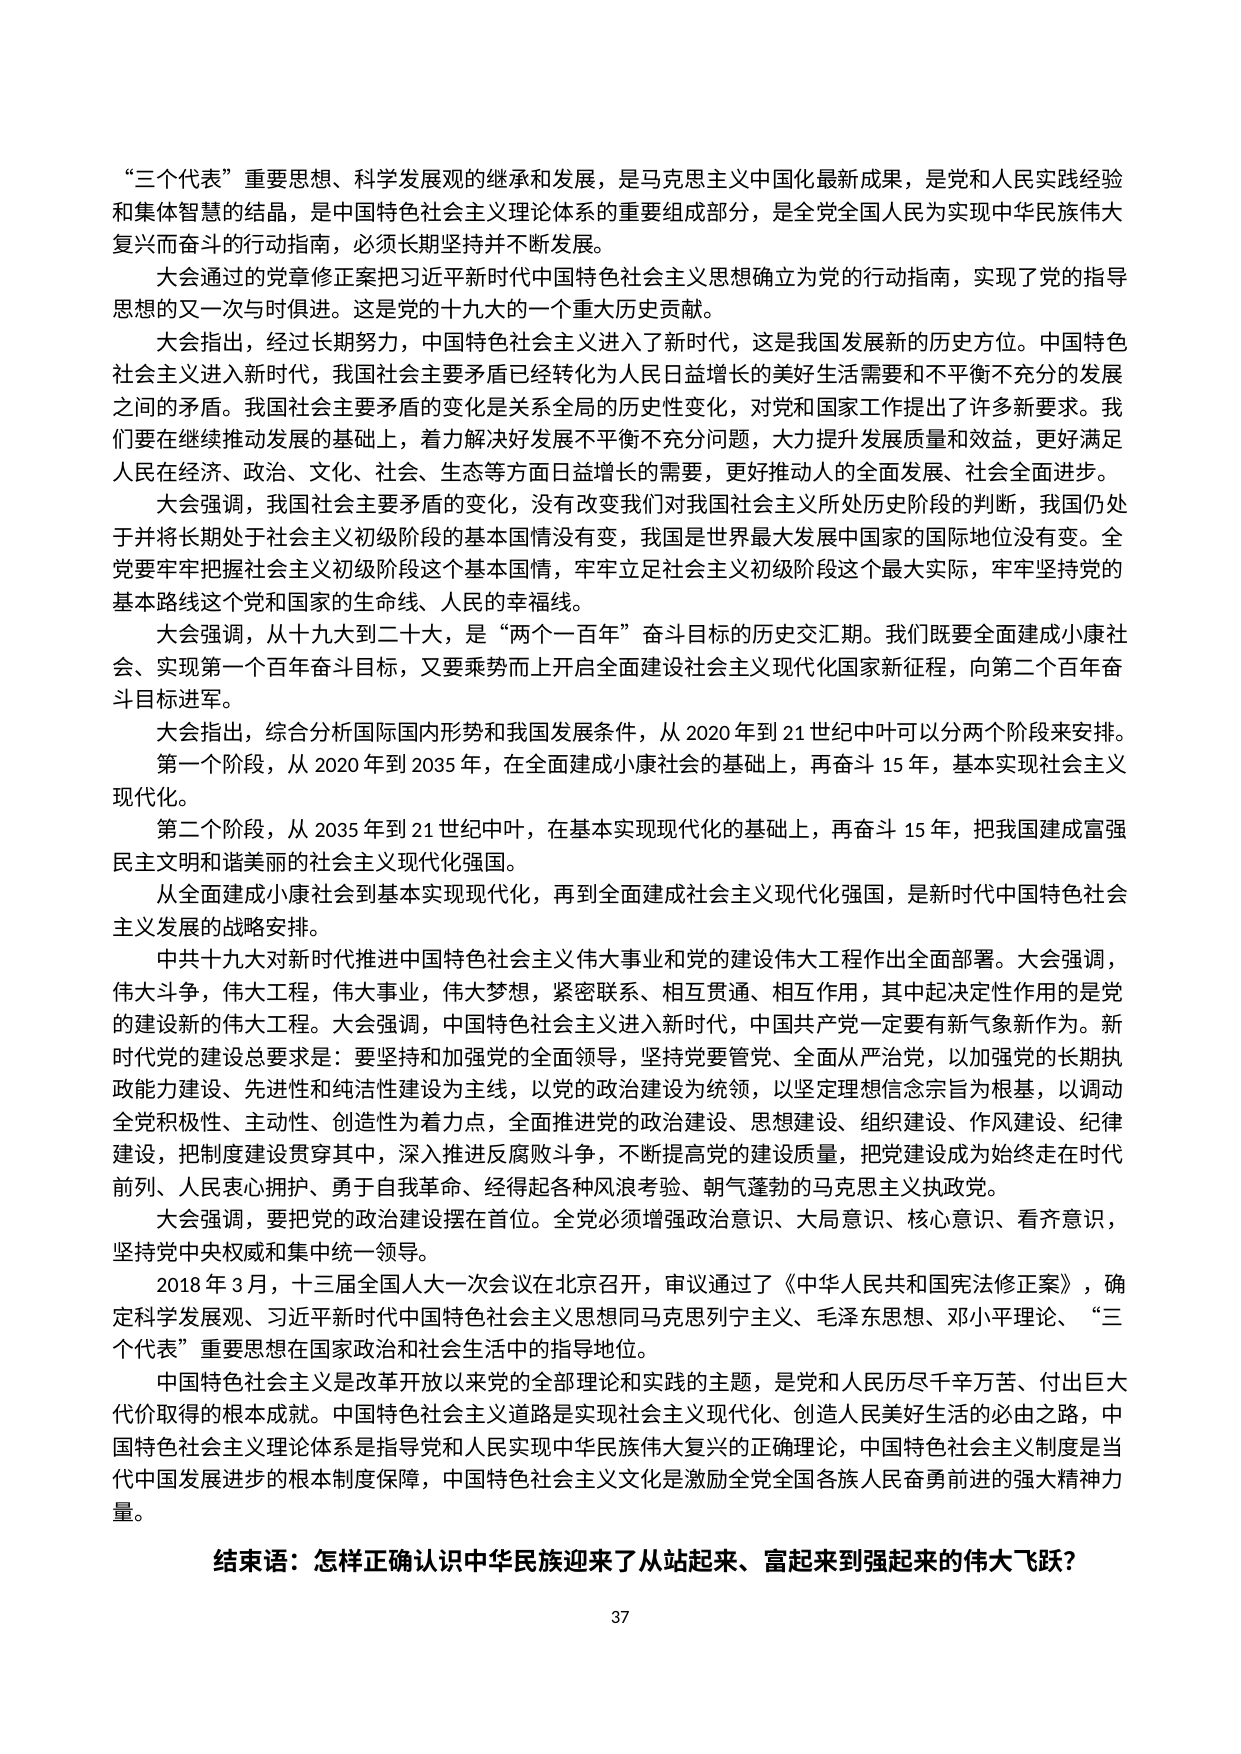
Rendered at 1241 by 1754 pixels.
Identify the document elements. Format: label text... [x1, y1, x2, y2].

text 中国特色社会主义是改革开放以来党的全部理论和实践的主题，是党和人民历尽千辛万苦、付出巨大代价取得的根本成就。中国特色社会主义道路是实现社会主义现代化、创造人民美好生活的必由之路，中国特色社会主义理论体系是指导党和人民实现中华民族伟大复兴的正确理论，中国特色社会主义制度是当代中国发展进步的根本制度保障，中国特色社会主义文化是激励全党全国各族人民奋勇前进的强大精神力量。 [112, 1364, 1128, 1527]
text 从全面建成小康社会到基本实现现代化，再到全面建成社会主义现代化强国，是新时代中国特色社会主义发展的战略安排。 [112, 877, 1128, 942]
text 大会指出，综合分析国际国内形势和我国发展条件，从2020年到21世纪中叶可以分两个阶段来安排。 [112, 714, 1128, 747]
text 结束语：怎样正确认识中华民族迎来了从站起来、富起来到强起来的伟大飞跃？ [112, 1527, 1128, 1592]
text 大会强调，我国社会主要矛盾的变化，没有改变我们对我国社会主义所处历史阶段的判断，我国仍处于并将长期处于社会主义初级阶段的基本国情没有变，我国是世界最大发展中国家的国际地位没有变。全党要牢牢把握社会主义初级阶段这个基本国情，牢牢立足社会主义初级阶段这个最大实际，牢牢坚持党的基本路线这个党和国家的生命线、人民的幸福线。 [112, 487, 1128, 617]
text 大会强调，从十九大到二十大，是“两个一百年”奋斗目标的历史交汇期。我们既要全面建成小康社会、实现第一个百年奋斗目标，又要乘势而上开启全面建设社会主义现代化国家新征程，向第二个百年奋斗目标进军。 [112, 617, 1128, 714]
text 2018年3月，十三届全国人大一次会议在北京召开，审议通过了《中华人民共和国宪法修正案》，确定科学发展观、习近平新时代中国特色社会主义思想同马克思列宁主义、毛泽东思想、邓小平理论、“三个代表”重要思想在国家政治和社会生活中的指导地位。 [112, 1267, 1128, 1364]
text 大会指出，经过长期努力，中国特色社会主义进入了新时代，这是我国发展新的历史方位。中国特色社会主义进入新时代，我国社会主要矛盾已经转化为人民日益增长的美好生活需要和不平衡不充分的发展之间的矛盾。我国社会主要矛盾的变化是关系全局的历史性变化，对党和国家工作提出了许多新要求。我们要在继续推动发展的基础上，着力解决好发展不平衡不充分问题，大力提升发展质量和效益，更好满足人民在经济、政治、文化、社会、生态等方面日益增长的需要，更好推动人的全面发展、社会全面进步。 [112, 324, 1128, 487]
text 第一个阶段，从2020年到2035年，在全面建成小康社会的基础上，再奋斗15年，基本实现社会主义现代化。 [112, 747, 1128, 812]
text 大会强调，要把党的政治建设摆在首位。全党必须增强政治意识、大局意识、核心意识、看齐意识，坚持党中央权威和集中统一领导。 [112, 1202, 1128, 1267]
text 中共十九大对新时代推进中国特色社会主义伟大事业和党的建设伟大工程作出全面部署。大会强调，伟大斗争，伟大工程，伟大事业，伟大梦想，紧密联系、相互贯通、相互作用，其中起决定性作用的是党的建设新的伟大工程。大会强调，中国特色社会主义进入新时代，中国共产党一定要有新气象新作为。新时代党的建设总要求是：要坚持和加强党的全面领导，坚持党要管党、全面从严治党，以加强党的长期执政能力建设、先进性和纯洁性建设为主线，以党的政治建设为统领，以坚定理想信念宗旨为根基，以调动全党积极性、主动性、创造性为着力点，全面推进党的政治建设、思想建设、组织建设、作风建设、纪律建设，把制度建设贯穿其中，深入推进反腐败斗争，不断提高党的建设质量，把党建设成为始终走在时代前列、人民衷心拥护、勇于自我革命、经得起各种风浪考验、朝气蓬勃的马克思主义执政党。 [112, 942, 1128, 1202]
text 第二个阶段，从2035年到21世纪中叶，在基本实现现代化的基础上，再奋斗15年，把我国建成富强民主文明和谐美丽的社会主义现代化强国。 [112, 812, 1128, 877]
text 大会通过的党章修正案把习近平新时代中国特色社会主义思想确立为党的行动指南，实现了党的指导思想的又一次与时俱进。这是党的十九大的一个重大历史贡献。 [112, 259, 1128, 324]
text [112, 162, 1128, 259]
